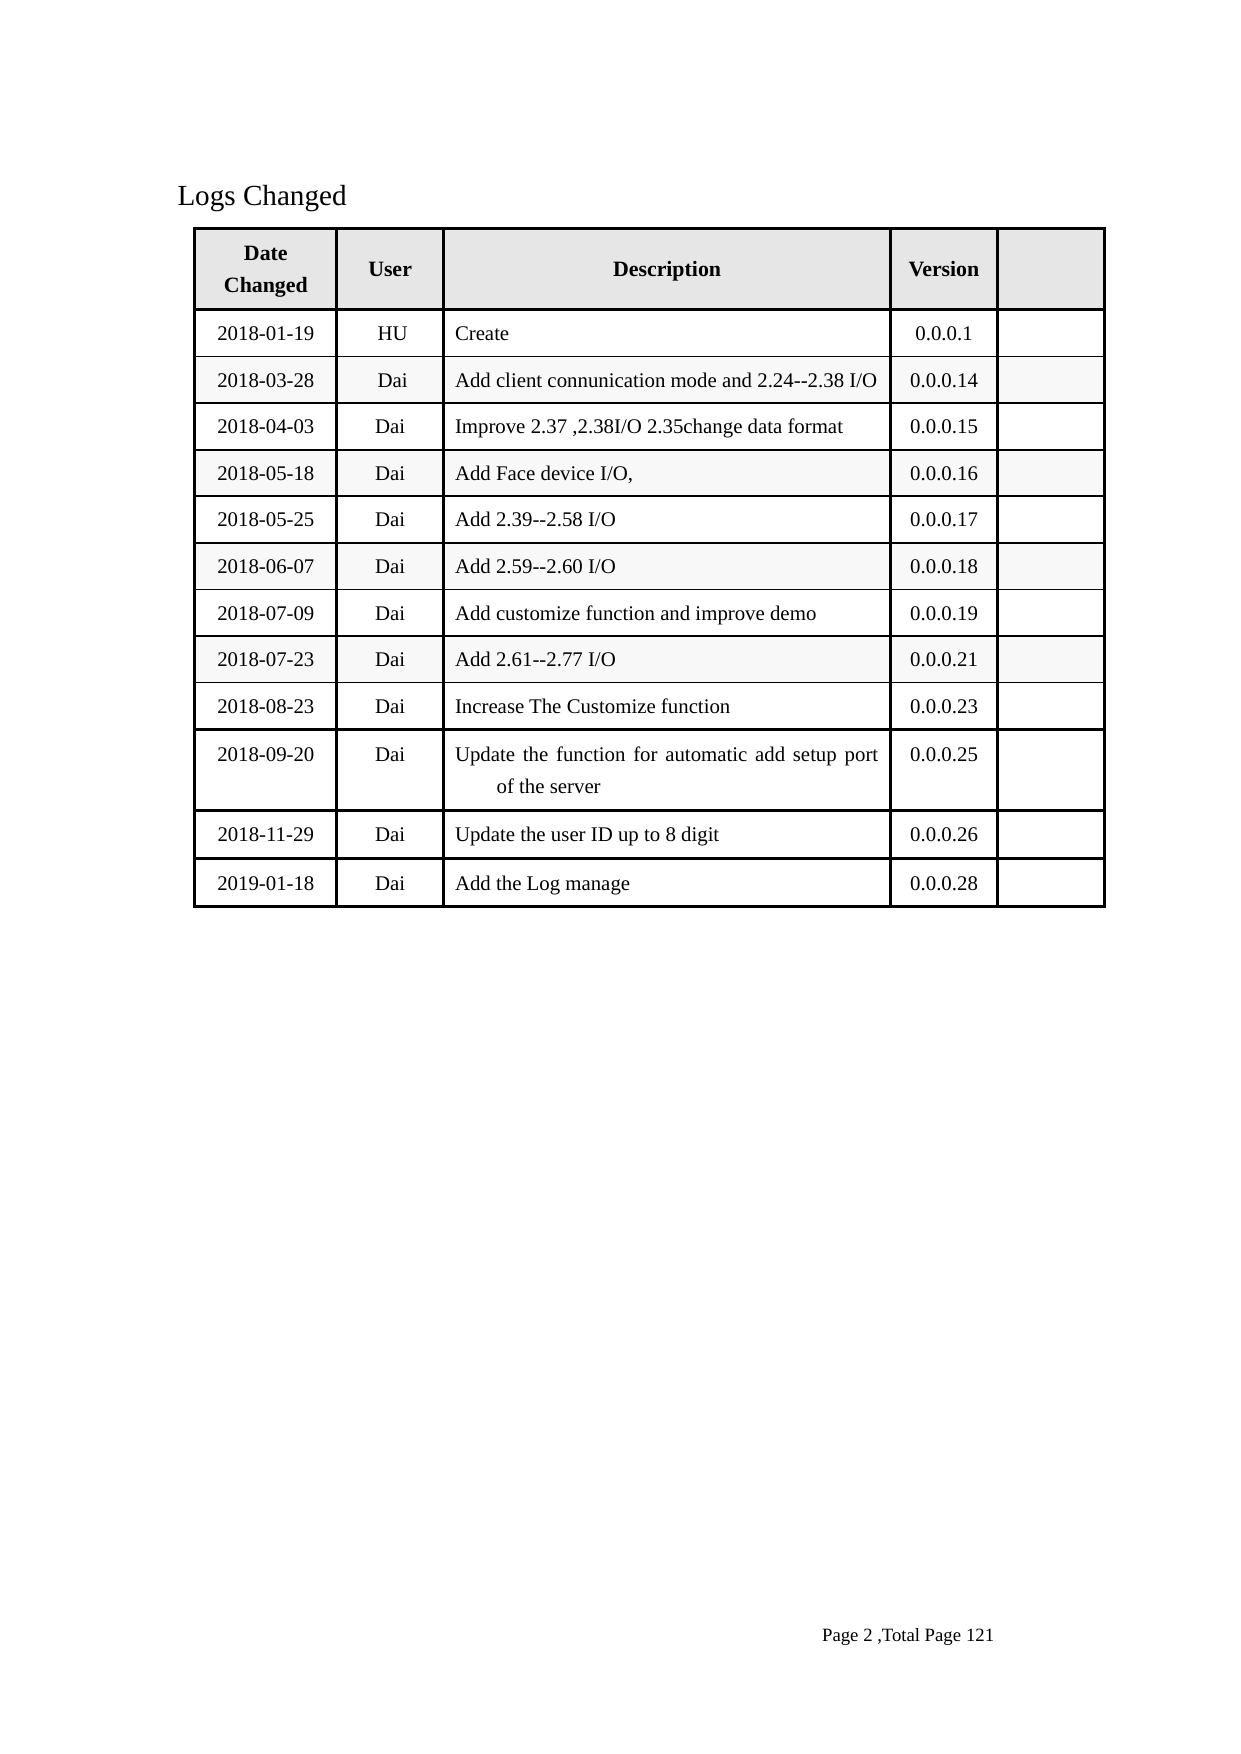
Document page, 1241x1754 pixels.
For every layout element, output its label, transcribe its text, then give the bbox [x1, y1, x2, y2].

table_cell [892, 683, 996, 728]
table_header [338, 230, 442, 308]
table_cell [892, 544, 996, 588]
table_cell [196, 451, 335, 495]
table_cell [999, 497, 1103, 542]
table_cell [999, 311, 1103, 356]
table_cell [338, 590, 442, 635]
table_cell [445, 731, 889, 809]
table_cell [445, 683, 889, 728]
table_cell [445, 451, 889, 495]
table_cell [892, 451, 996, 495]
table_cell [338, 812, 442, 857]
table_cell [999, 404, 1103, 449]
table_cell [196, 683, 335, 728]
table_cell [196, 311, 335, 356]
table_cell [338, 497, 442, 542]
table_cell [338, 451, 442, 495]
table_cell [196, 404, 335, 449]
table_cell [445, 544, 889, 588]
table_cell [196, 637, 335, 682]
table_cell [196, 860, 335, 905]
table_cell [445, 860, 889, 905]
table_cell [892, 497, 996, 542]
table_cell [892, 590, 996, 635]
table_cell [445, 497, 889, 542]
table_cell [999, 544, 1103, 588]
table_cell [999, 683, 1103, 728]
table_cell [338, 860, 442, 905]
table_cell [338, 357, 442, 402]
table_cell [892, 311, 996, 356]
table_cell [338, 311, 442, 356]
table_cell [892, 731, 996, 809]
text Logs Changed [177, 162, 1122, 227]
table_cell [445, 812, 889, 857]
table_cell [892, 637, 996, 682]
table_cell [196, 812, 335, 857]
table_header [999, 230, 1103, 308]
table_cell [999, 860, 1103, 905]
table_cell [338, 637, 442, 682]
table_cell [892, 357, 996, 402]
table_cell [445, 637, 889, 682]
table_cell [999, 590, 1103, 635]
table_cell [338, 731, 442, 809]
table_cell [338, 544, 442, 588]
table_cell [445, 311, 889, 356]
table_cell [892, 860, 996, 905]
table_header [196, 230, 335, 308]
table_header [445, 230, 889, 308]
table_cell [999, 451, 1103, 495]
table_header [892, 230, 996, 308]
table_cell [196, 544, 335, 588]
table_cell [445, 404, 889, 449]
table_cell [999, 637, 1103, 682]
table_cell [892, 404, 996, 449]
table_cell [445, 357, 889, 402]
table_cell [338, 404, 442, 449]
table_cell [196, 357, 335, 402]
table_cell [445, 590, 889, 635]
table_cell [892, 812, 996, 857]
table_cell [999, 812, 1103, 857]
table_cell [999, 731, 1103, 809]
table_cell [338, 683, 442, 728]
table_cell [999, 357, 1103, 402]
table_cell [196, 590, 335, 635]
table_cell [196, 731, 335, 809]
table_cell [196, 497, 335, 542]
